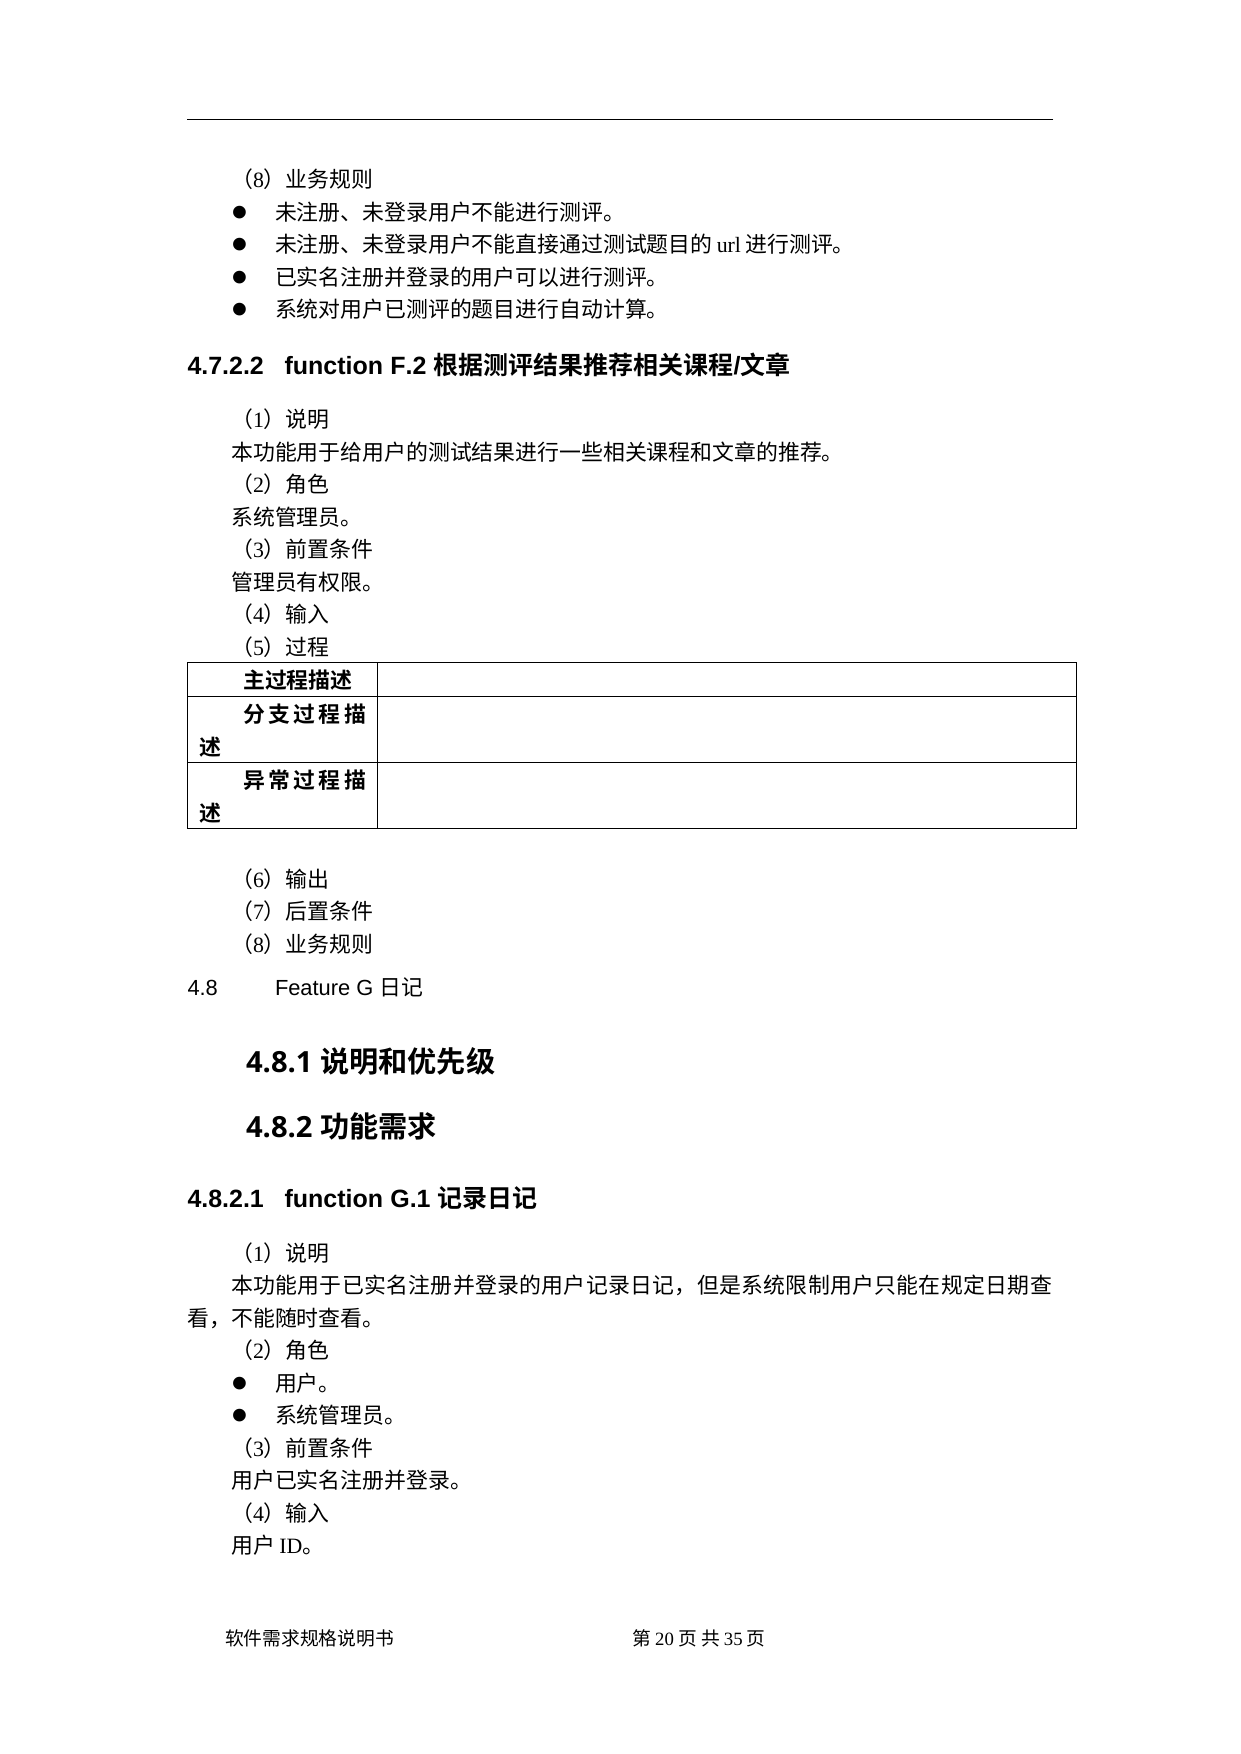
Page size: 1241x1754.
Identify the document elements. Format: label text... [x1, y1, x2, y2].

subtitle 4.8 Feature G 日记 [187, 969, 1053, 1002]
list 角色 [187, 467, 1053, 499]
list 未注册、未登录用户不能进行测评。 [187, 194, 1053, 227]
text （5）过程 [187, 629, 1053, 662]
list 系统对用户已测评的题目进行自动计算。 [187, 292, 1053, 324]
text （1）说明 [187, 1235, 1053, 1268]
table_cell 异常过程描述 [188, 763, 377, 828]
table_cell [378, 763, 1076, 828]
table_header [378, 663, 1076, 696]
subtitle 4.7.2.2 function F.2 根据测评结果推荐相关课程/文章 [187, 331, 1053, 396]
list 已实名注册并登录的用户可以进行测评。 [187, 259, 1053, 292]
text （7）后置条件 [187, 894, 1053, 926]
text （1）说明 [187, 402, 1053, 434]
text 本功能用于给用户的测试结果进行一些相关课程和文章的推荐。 [187, 434, 1053, 467]
text 4.8.1 说明和优先级 [187, 1028, 1053, 1093]
list 用户。 [187, 1365, 1053, 1398]
text 本功能用于已实名注册并登录的用户记录日记，但是系统限制用户只能在规定日期查看，不能随时查看。 [187, 1268, 1053, 1333]
list 前置条件 [187, 532, 1053, 564]
table_header 主过程描述 [188, 663, 377, 696]
list 角色 [187, 1333, 1053, 1365]
list 前置条件 [187, 1430, 1053, 1463]
text 用户已实名注册并登录。 [187, 1463, 1053, 1495]
subtitle 4.8.2.1 function G.1 记录日记 [187, 1164, 1053, 1229]
table_cell [378, 697, 1076, 762]
text 用户ID。 [187, 1528, 1053, 1560]
text 4.8.2 功能需求 [187, 1093, 1053, 1158]
list 系统管理员。 [187, 1398, 1053, 1430]
text 管理员有权限。 [187, 564, 1053, 597]
list 输入 [187, 1495, 1053, 1528]
list 未注册、未登录用户不能直接通过测试题目的url进行测评。 [187, 227, 1053, 259]
text 系统管理员。 [187, 499, 1053, 532]
text （6）输出 [187, 861, 1053, 894]
table_cell 分支过程描述 [188, 697, 377, 762]
list 业务规则 [187, 162, 1053, 194]
text （8）业务规则 [187, 926, 1053, 959]
text （4）输入 [187, 597, 1053, 629]
